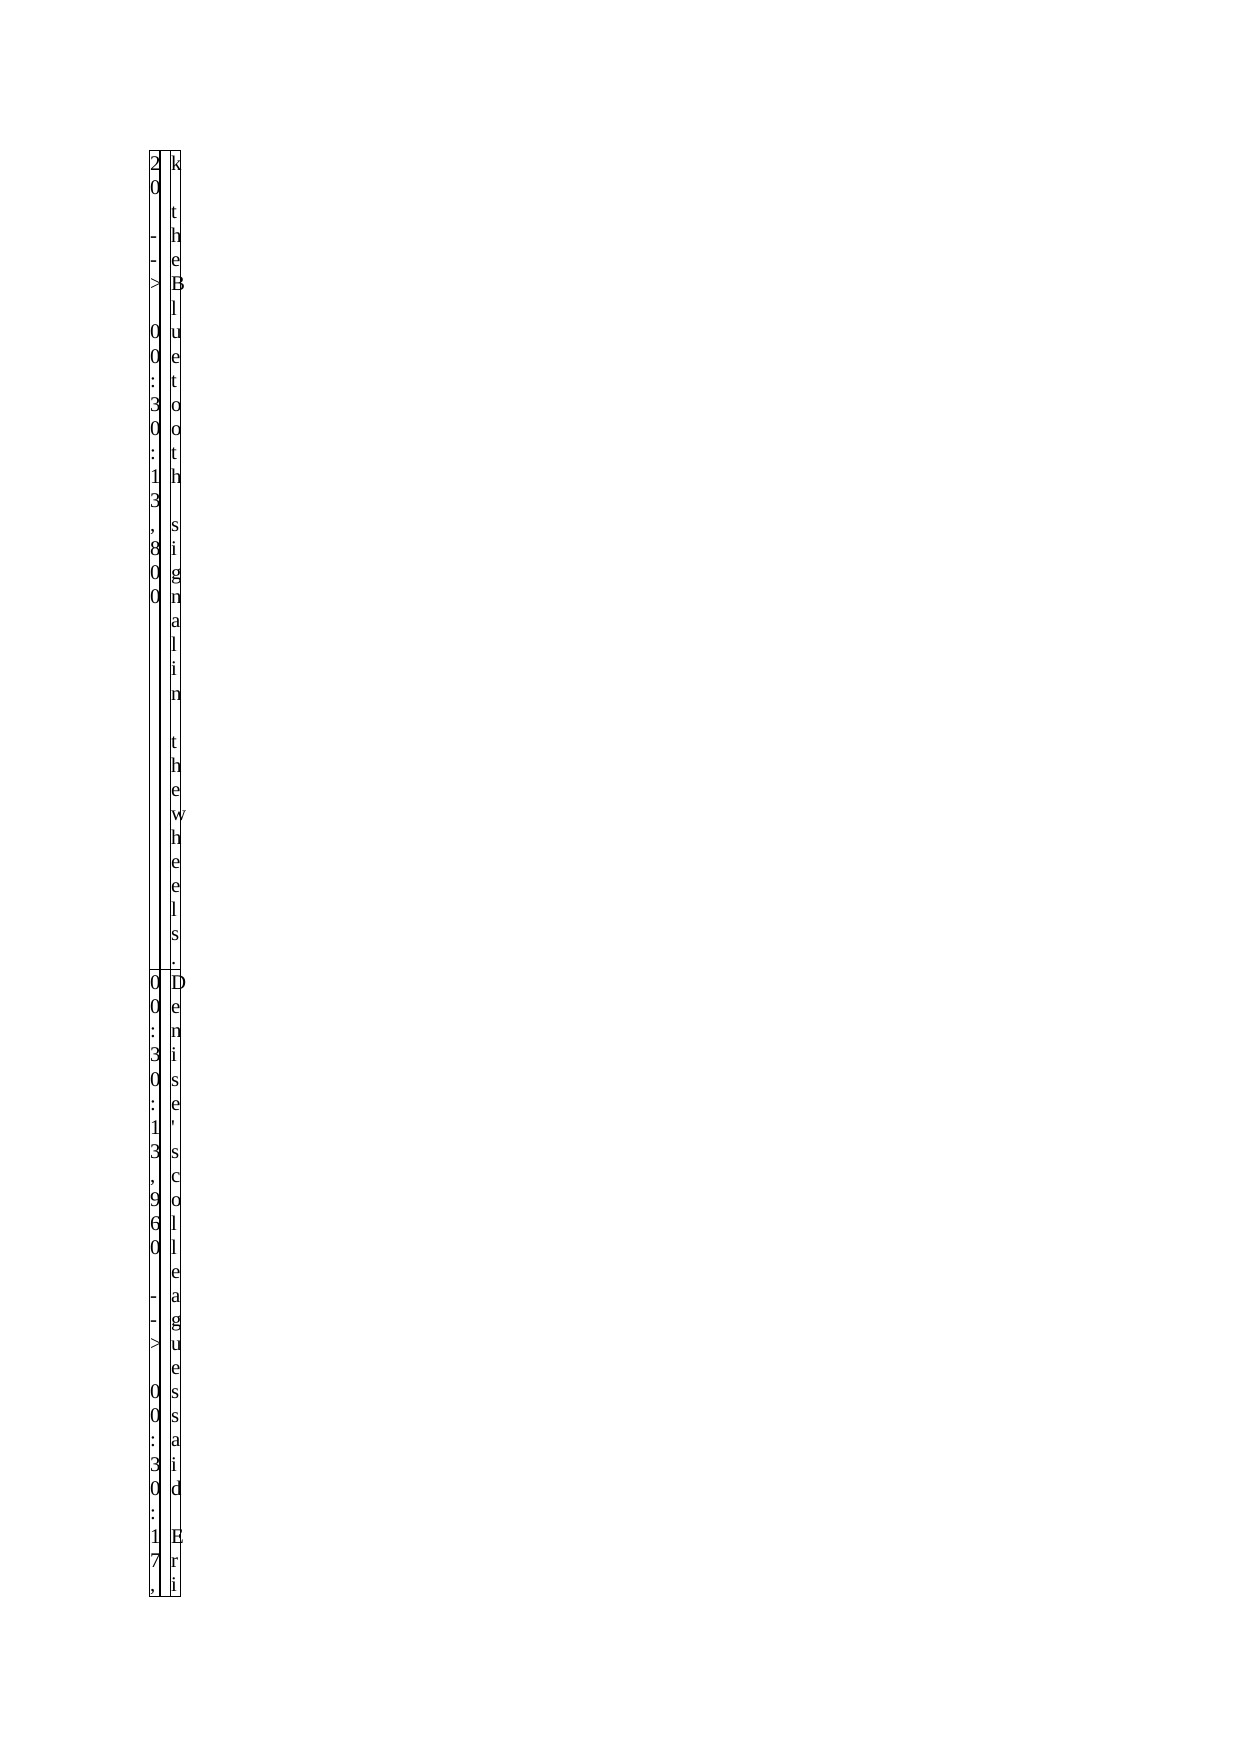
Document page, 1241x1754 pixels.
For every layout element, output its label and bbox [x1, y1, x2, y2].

table_cell [171, 1341, 180, 1596]
table_cell [150, 151, 159, 969]
table_cell [161, 970, 170, 1596]
table_cell [150, 970, 159, 1596]
table_cell [171, 970, 180, 1349]
table_cell [161, 151, 170, 969]
table_cell [171, 329, 180, 969]
table_cell [171, 151, 180, 337]
